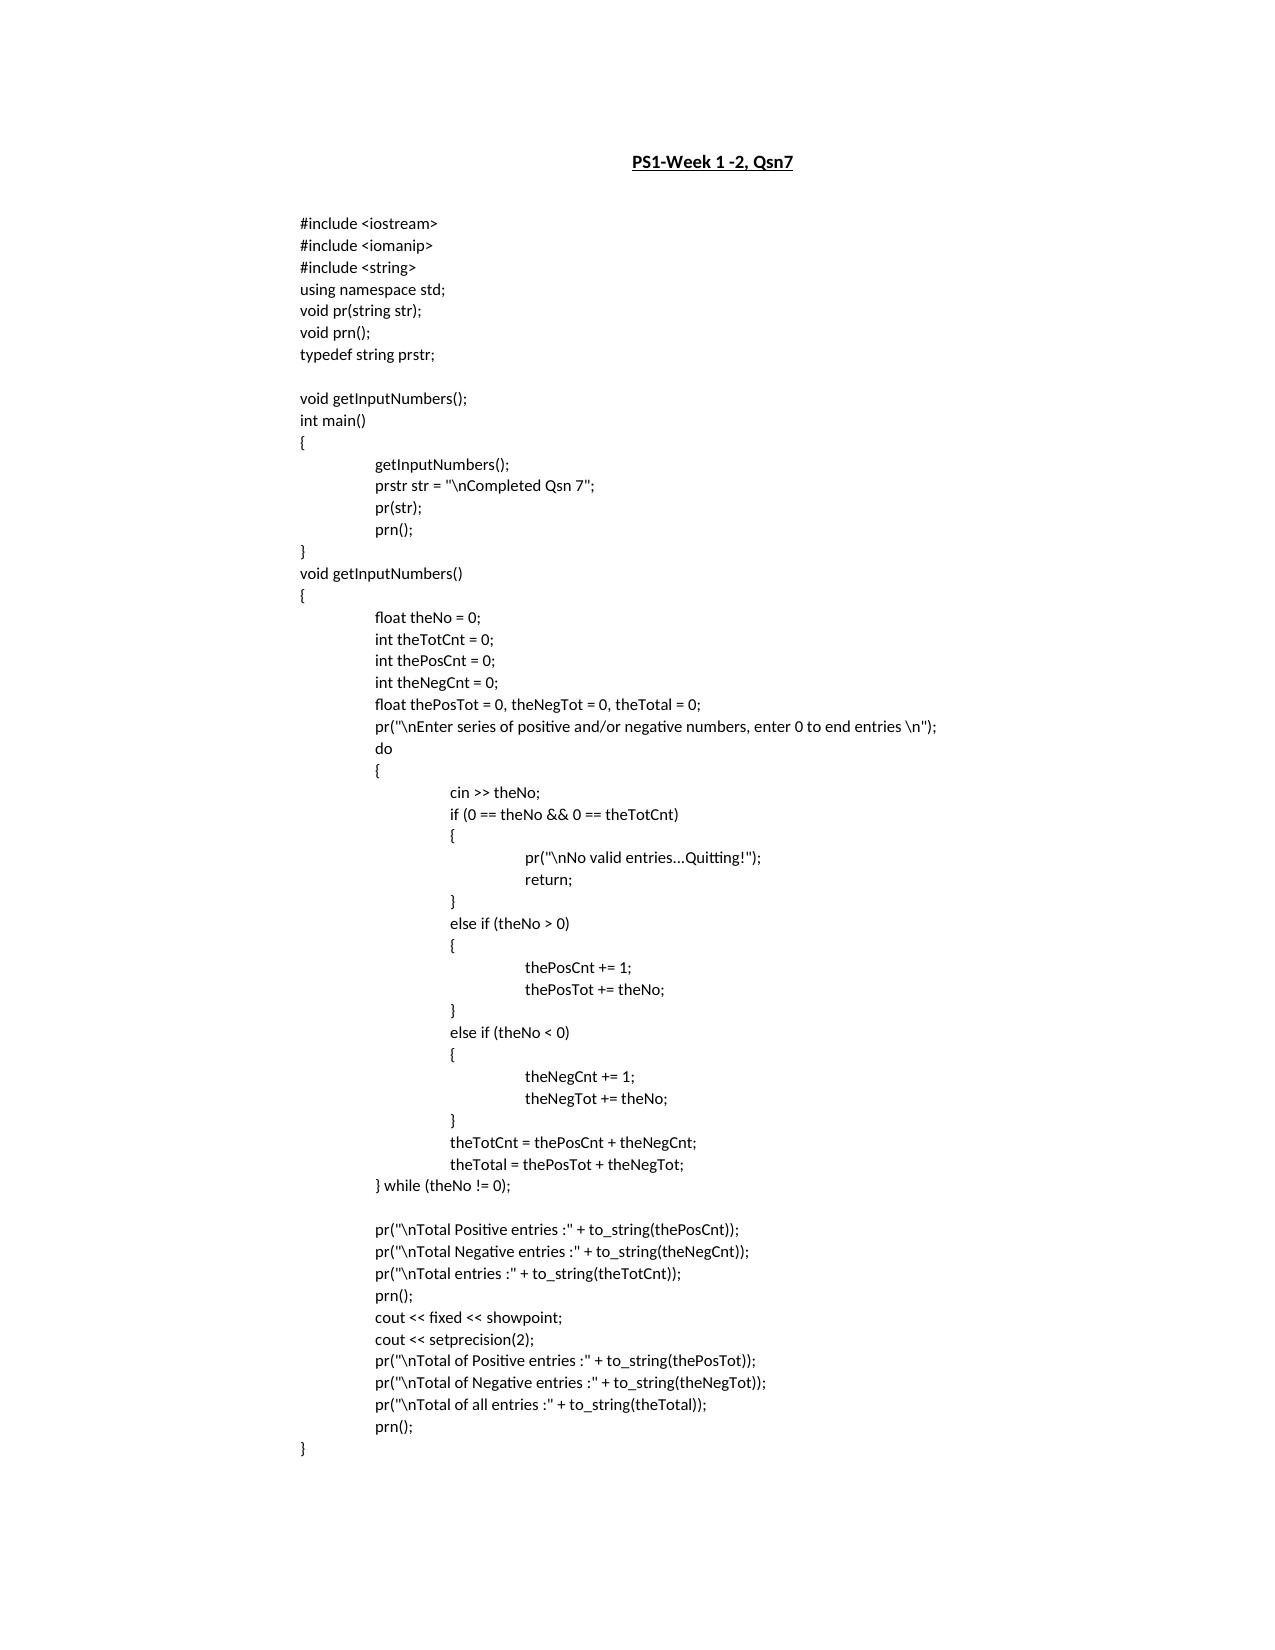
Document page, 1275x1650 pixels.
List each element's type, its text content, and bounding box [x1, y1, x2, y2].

text void getInputNumbers(); [300, 388, 1125, 408]
text prstr str = "\nCompleted Qsn 7"; [300, 476, 1125, 496]
text void getInputNumbers() [300, 563, 1125, 583]
text } [300, 1438, 1125, 1458]
text theTotal = thePosTot + theNegTot; [300, 1154, 1125, 1174]
text int main() [300, 410, 1125, 430]
text PS1-Week 1 -2, Qsn7 [300, 150, 1125, 173]
text #include <string> [300, 257, 1125, 277]
text theNegCnt += 1; [300, 1066, 1125, 1087]
text pr("\nTotal of Positive entries :" + to_string(thePosTot)); [300, 1351, 1125, 1371]
text else if (theNo > 0) [300, 913, 1125, 933]
text typedef string prstr; [300, 344, 1125, 365]
text void prn(); [300, 323, 1125, 343]
text prn(); [300, 1285, 1125, 1305]
text do [300, 738, 1125, 758]
text { [300, 585, 1125, 605]
text { [300, 1044, 1125, 1065]
text int theTotCnt = 0; [300, 629, 1125, 649]
text thePosCnt += 1; [300, 957, 1125, 977]
text int thePosCnt = 0; [300, 651, 1125, 671]
text } while (theNo != 0); [300, 1176, 1125, 1196]
text thePosTot += theNo; [300, 979, 1125, 999]
text int theNegCnt = 0; [300, 673, 1125, 693]
text float theNo = 0; [300, 607, 1125, 627]
text { [300, 760, 1125, 780]
text } [300, 891, 1125, 912]
text cin >> theNo; [300, 782, 1125, 802]
text pr("\nEnter series of positive and/or negative numbers, enter 0 to end entries \n"); [300, 716, 1125, 737]
text } [300, 1001, 1125, 1021]
text { [300, 432, 1125, 452]
text { [300, 826, 1125, 846]
text pr("\nTotal of Negative entries :" + to_string(theNegTot)); [300, 1373, 1125, 1393]
text getInputNumbers(); [300, 454, 1125, 474]
text if (0 == theNo && 0 == theTotCnt) [300, 804, 1125, 824]
text prn(); [300, 519, 1125, 540]
text pr("\nTotal entries :" + to_string(theTotCnt)); [300, 1263, 1125, 1283]
text } [300, 541, 1125, 562]
text pr("\nTotal of all entries :" + to_string(theTotal)); [300, 1394, 1125, 1415]
text { [300, 935, 1125, 955]
text cout << setprecision(2); [300, 1329, 1125, 1349]
text using namespace std; [300, 279, 1125, 299]
text pr("\nTotal Positive entries :" + to_string(thePosCnt)); [300, 1219, 1125, 1240]
text return; [300, 869, 1125, 890]
text prn(); [300, 1416, 1125, 1437]
text void pr(string str); [300, 301, 1125, 321]
text cout << fixed << showpoint; [300, 1307, 1125, 1327]
text pr("\nNo valid entries...Quitting!"); [300, 848, 1125, 868]
text #include <iomanip> [300, 235, 1125, 255]
text pr(str); [300, 498, 1125, 518]
text #include <iostream> [300, 213, 1125, 233]
text } [300, 1110, 1125, 1130]
text theTotCnt = thePosCnt + theNegCnt; [300, 1132, 1125, 1152]
text pr("\nTotal Negative entries :" + to_string(theNegCnt)); [300, 1241, 1125, 1262]
text else if (theNo < 0) [300, 1023, 1125, 1043]
text float thePosTot = 0, theNegTot = 0, theTotal = 0; [300, 694, 1125, 715]
text theNegTot += theNo; [300, 1088, 1125, 1108]
